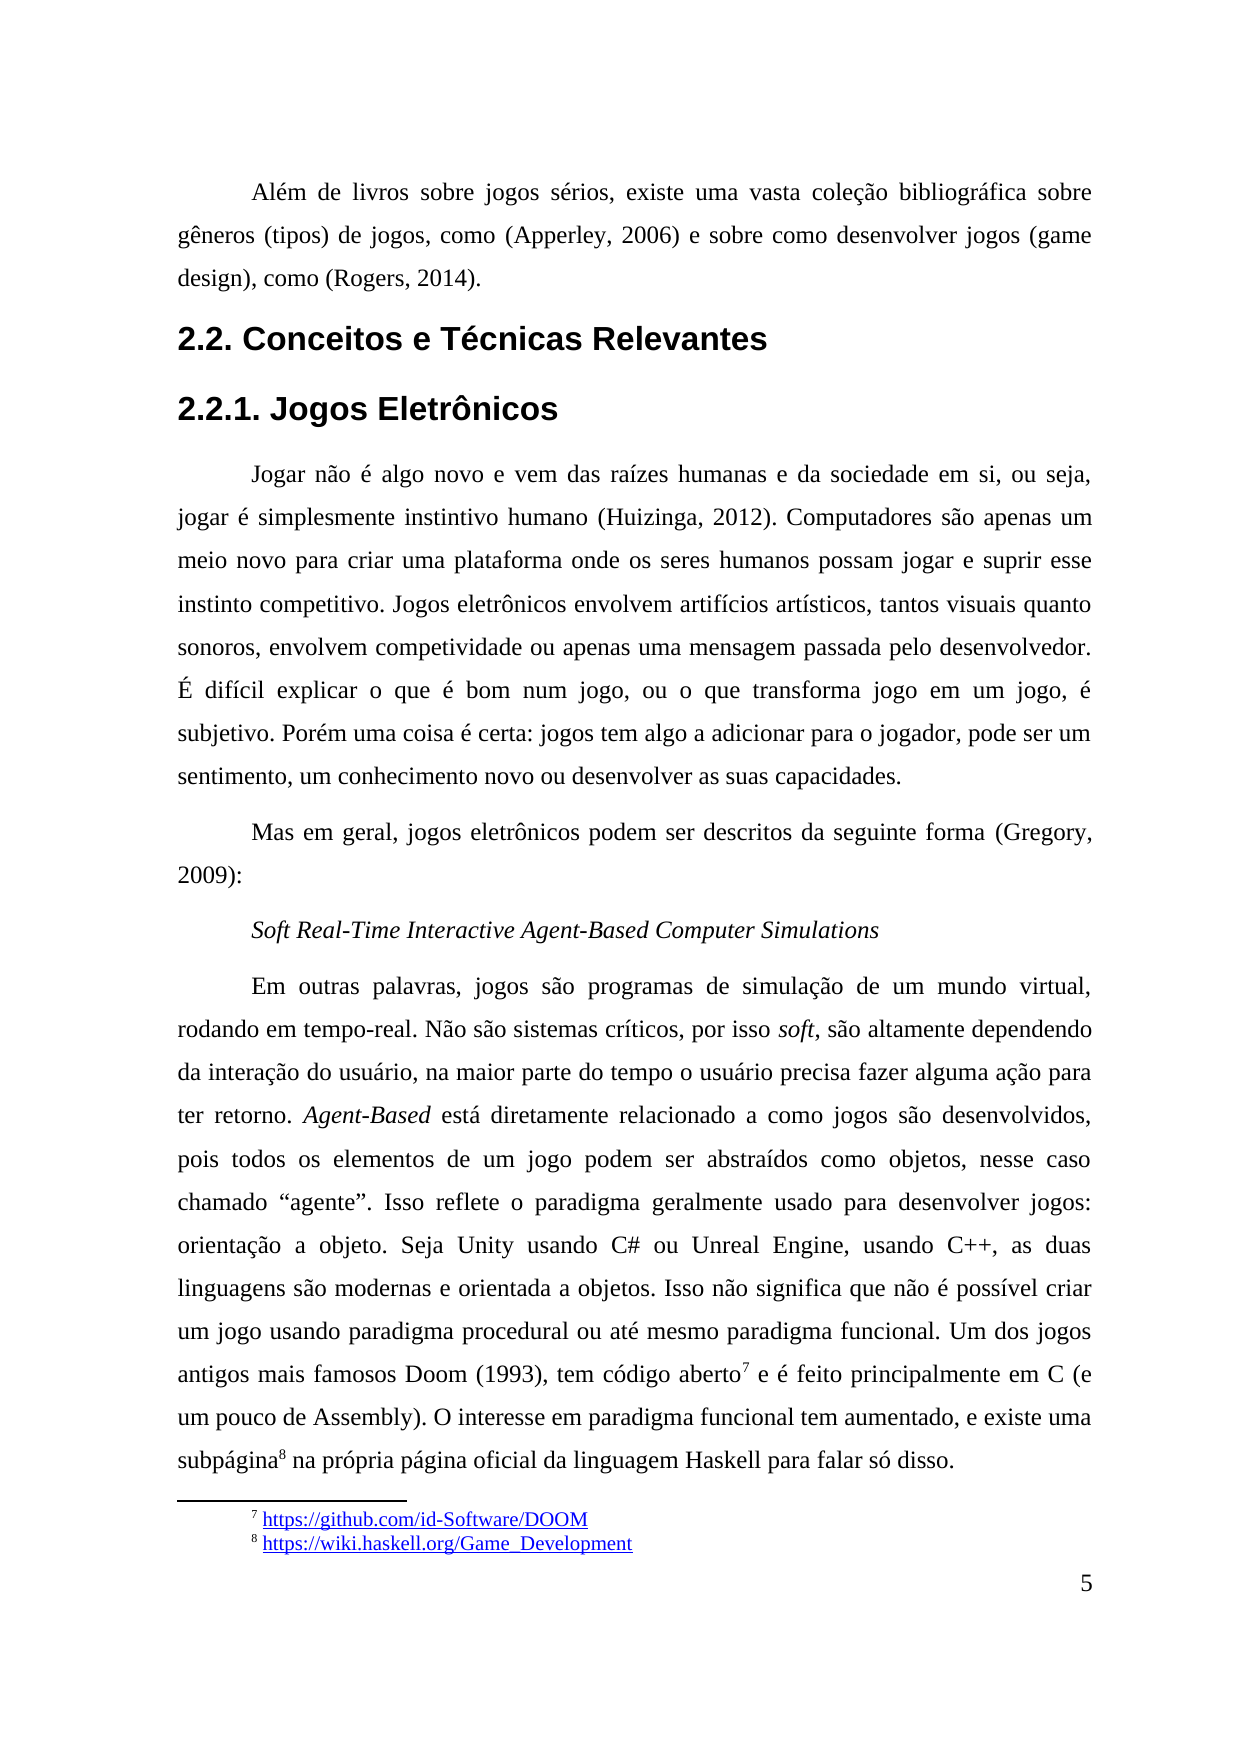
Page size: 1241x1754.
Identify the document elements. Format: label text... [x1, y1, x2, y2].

subtitle 2.2.1. Jogos Eletrônicos [177, 389, 1092, 428]
text Jogar não é algo novo e vem das raízes humanas e da sociedade em si, ou seja, jogar é simplesmente instintivo humano . Computadores são apenas um meio novo para criar uma plataforma onde os seres humanos possam jogar e suprir esse instinto competitivo. Jogos eletrônicos envolvem artifícios artísticos, tantos visuais quanto sonoros, envolvem competividade ou apenas uma mensagem passada pelo desenvolvedor. É difícil explicar o que é bom num jogo, ou o que transforma jogo em um jogo, é subjetivo. Porém uma coisa é certa: jogos tem algo a adicionar para o jogador, pode ser um sentimento, um conhecimento novo ou desenvolver as suas capacidades. [177, 459, 1092, 790]
text Em outras palavras, jogos são programas de simulação de um mundo virtual, rodando em tempo-real. Não são sistemas críticos, por isso soft, são altamente dependendo da interação do usuário, na maior parte do tempo o usuário precisa fazer alguma ação para ter retorno. Agent-Based está diretamente relacionado a como jogos são desenvolvidos, pois todos os elementos de um jogo podem ser abstraídos como objetos, nesse caso chamado “agente”. Isso reflete o paradigma geralmente usado para desenvolver jogos: orientação a objeto. Seja Unity usando C# ou Unreal Engine, usando C++, as duas linguagens são modernas e orientada a objetos. Isso não significa que não é possível criar um jogo usando paradigma procedural ou até mesmo paradigma funcional. Um dos jogos antigos mais famosos Doom (1993), tem código aberto e é feito principalmente em C (e um pouco de Assembly). O interesse em paradigma funcional tem aumentado, e existe uma subpágina na própria página oficial da linguagem Haskell para falar só disso. [177, 971, 1092, 1474]
text Além de livros sobre jogos sérios, existe uma vasta coleção bibliográfica sobre gêneros (tipos) de jogos, como e sobre como desenvolver jogos (game design), como . [177, 177, 1092, 292]
text Mas em geral, jogos eletrônicos podem ser descritos da seguinte forma : [177, 817, 1092, 889]
subtitle 2.2. Conceitos e Técnicas Relevantes [177, 319, 1092, 357]
text Soft Real-Time Interactive Agent-Based Computer Simulations [177, 916, 1092, 944]
